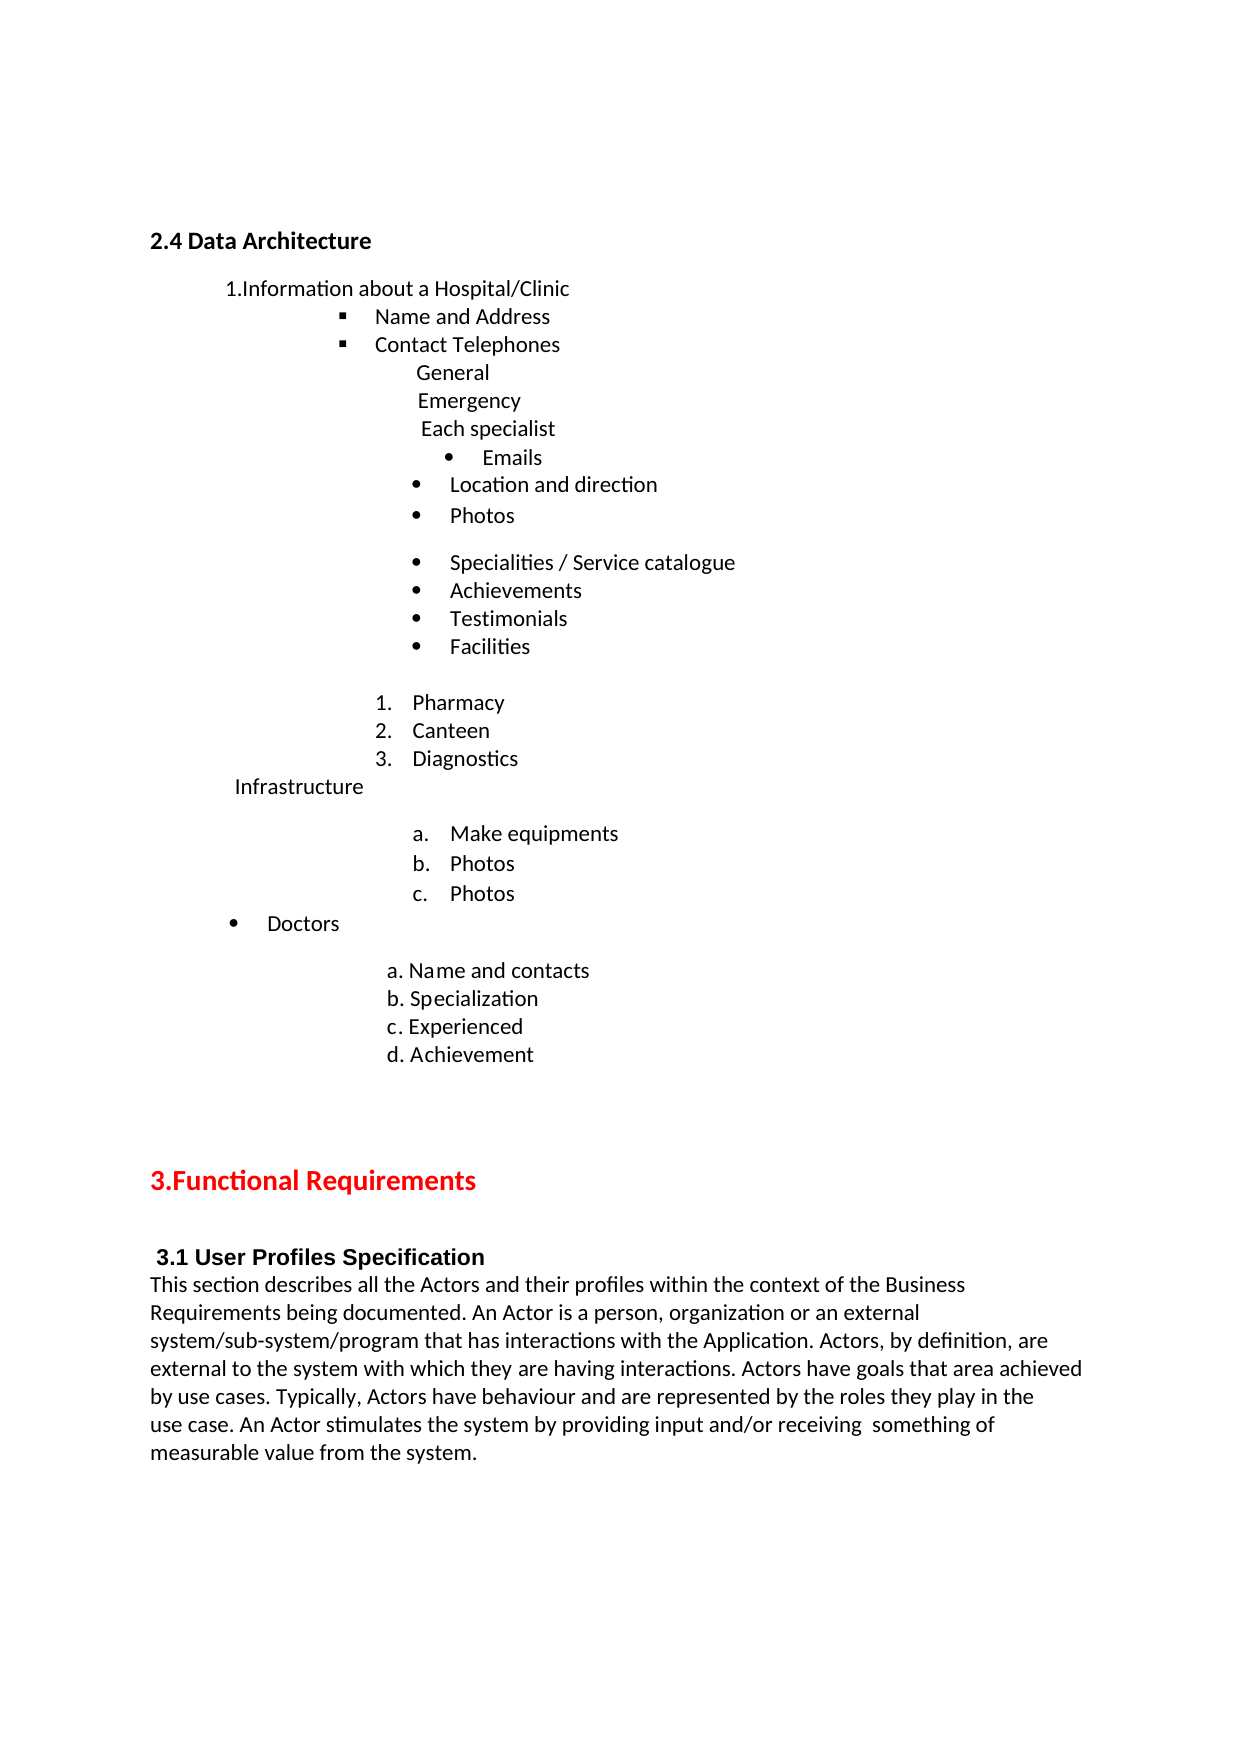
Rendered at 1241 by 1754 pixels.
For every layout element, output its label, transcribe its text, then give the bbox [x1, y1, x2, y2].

list Canteen [375, 716, 1090, 744]
text a. Name and contacts [150, 956, 1090, 984]
list Photos [412, 501, 1090, 529]
list Achievements [412, 576, 1090, 604]
list Doctors [229, 909, 1090, 937]
list Diagnostics [375, 744, 1090, 772]
list Photos [412, 879, 1090, 907]
text Emergency [150, 387, 1090, 414]
list Testimonials [412, 604, 1090, 632]
text Requirements being documented. An Actor is a person, organization or an external [150, 1298, 1090, 1326]
text 2.4 Data Architecture [150, 225, 1090, 255]
text d. Achievement [150, 1040, 1090, 1068]
list Contact Telephones [337, 331, 1090, 358]
list Facilities [412, 632, 1090, 660]
text 1.Information about a Hospital/Clinic [150, 274, 1090, 302]
text system/sub-system/program that has interactions with the Application. Actors, by definition, are external to the system with which they are having interactions. Actors have goals that area achieved by use cases. Typically, Actors have behaviour and are represented by the roles they play in the use case. An Actor stimulates the system by providing input and/or receiving something of measurable value from the system. [478, 1326, 1090, 1466]
text This section describes all the Actors and their profiles within the context of the Business [150, 1270, 1090, 1298]
text b. Specialization [150, 984, 1090, 1012]
text c. Experienced [150, 1012, 1090, 1040]
text General [375, 358, 1090, 387]
list Make equipments [412, 819, 1090, 847]
list Photos [412, 849, 1090, 877]
list Location and direction [412, 471, 1090, 499]
text 3.Functional Requirements [150, 1162, 1090, 1198]
list Name and Address [337, 302, 1090, 331]
text Each specialist [416, 414, 1090, 443]
text Infrastructure [229, 772, 1090, 800]
list Specialities / Service catalogue [412, 548, 1090, 576]
text 3.1 User Profiles Specification [150, 1243, 1090, 1270]
list Emails [445, 443, 1090, 471]
list Pharmacy [375, 688, 1090, 716]
